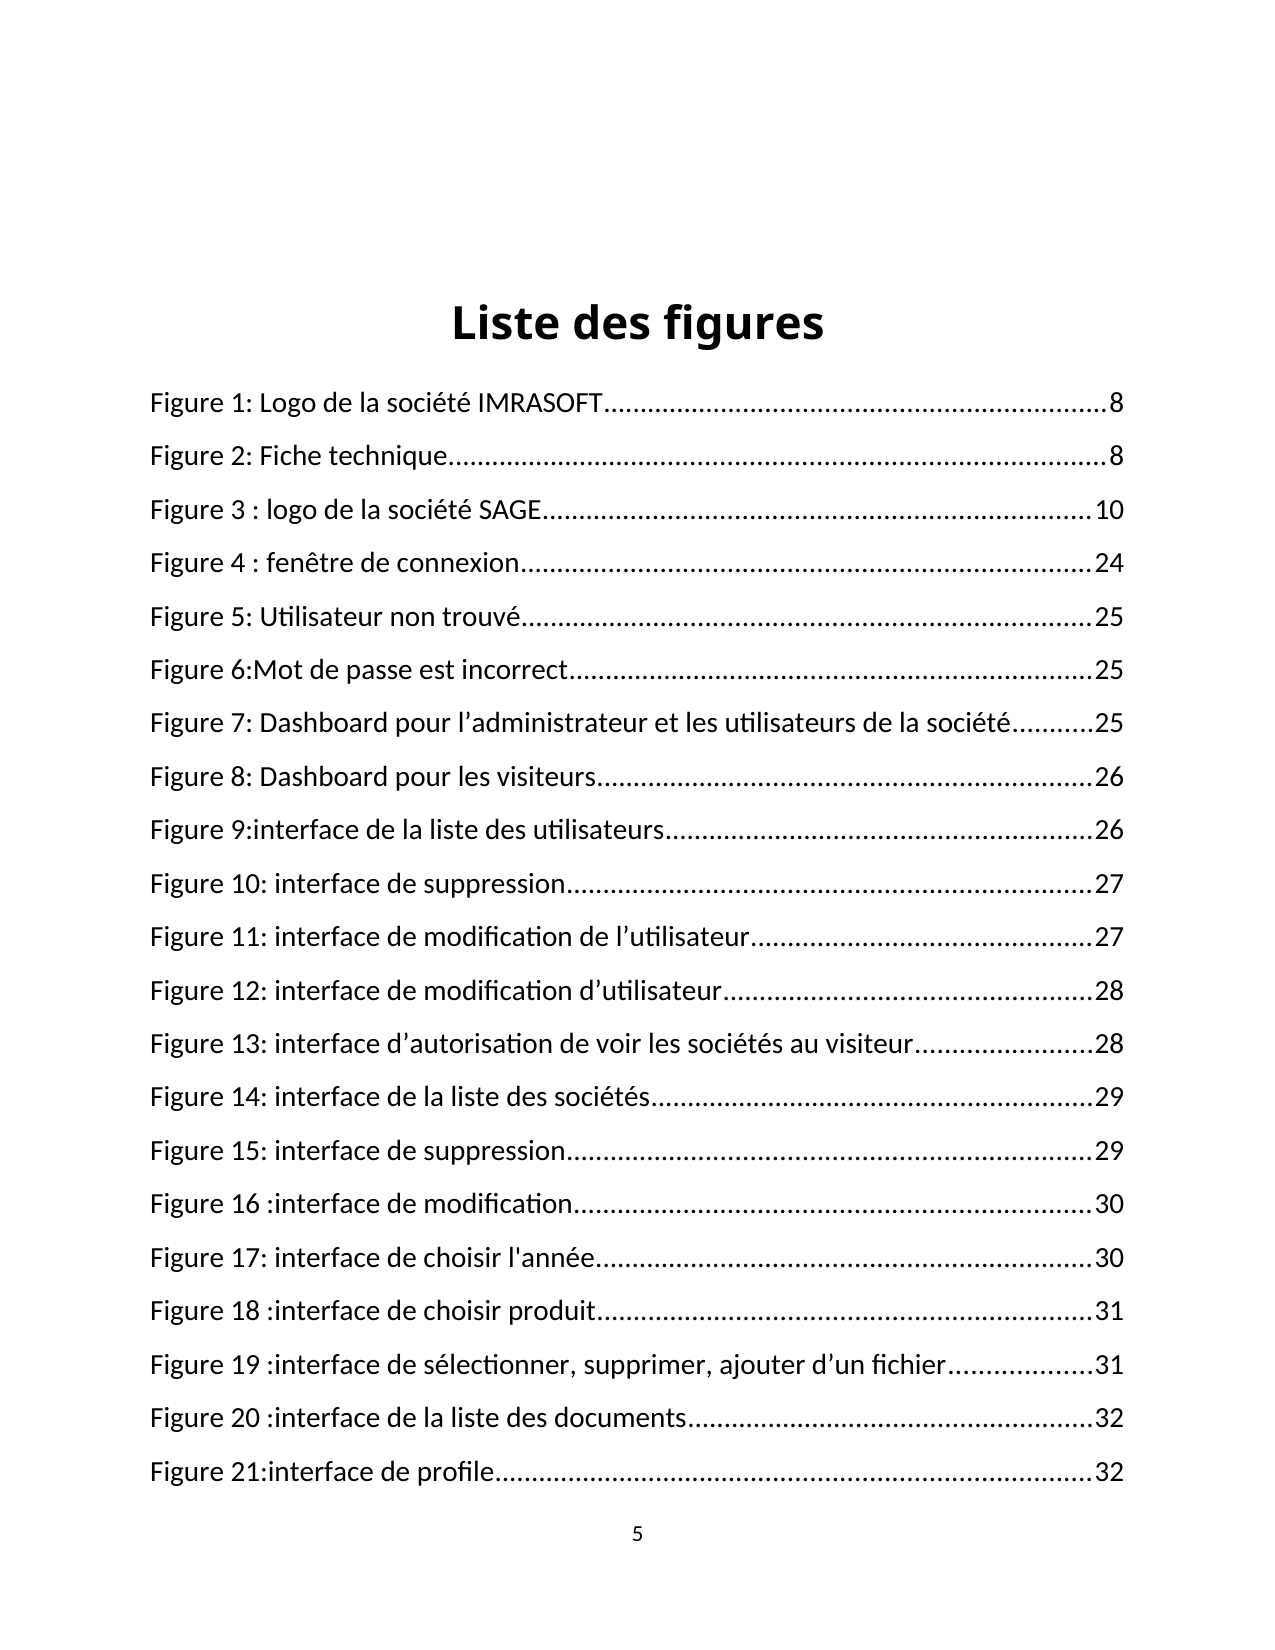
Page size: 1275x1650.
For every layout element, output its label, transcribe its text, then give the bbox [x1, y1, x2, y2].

text Figure 13: interface d’autorisation de voir les sociétés au visiteur 28 [150, 1025, 1125, 1061]
text Figure 4 : fenêtre de connexion 24 [150, 544, 1125, 580]
text Figure 1: Logo de la société IMRASOFT 8 [150, 384, 1125, 419]
text Figure 18 :interface de choisir produit 31 [150, 1292, 1125, 1328]
text Figure 5: Utilisateur non trouvé 25 [150, 598, 1125, 633]
text Figure 19 :interface de sélectionner, supprimer, ajouter d’un fichier 31 [150, 1346, 1125, 1381]
text Figure 20 :interface de la liste des documents 32 [150, 1399, 1125, 1435]
text Figure 17: interface de choisir l'année 30 [150, 1239, 1125, 1274]
text Figure 12: interface de modification d’utilisateur 28 [150, 972, 1125, 1007]
text Figure 11: interface de modification de l’utilisateur 27 [150, 918, 1125, 954]
text Figure 10: interface de suppression 27 [150, 865, 1125, 900]
text Figure 21:interface de profile 32 [150, 1453, 1125, 1488]
text Figure 15: interface de suppression 29 [150, 1132, 1125, 1168]
text Figure 8: Dashboard pour les visiteurs 26 [150, 758, 1125, 793]
text Figure 9:interface de la liste des utilisateurs 26 [150, 811, 1125, 847]
text Figure 3 : logo de la société SAGE 10 [150, 491, 1125, 526]
text Figure 7: Dashboard pour l’administrateur et les utilisateurs de la société 25 [150, 704, 1125, 740]
text Figure 16 :interface de modification 30 [150, 1185, 1125, 1221]
subtitle Liste des figures [150, 290, 1125, 353]
text Figure 14: interface de la liste des sociétés 29 [150, 1078, 1125, 1114]
text Figure 6:Mot de passe est incorrect 25 [150, 651, 1125, 687]
text Figure 2: Fiche technique 8 [150, 437, 1125, 473]
